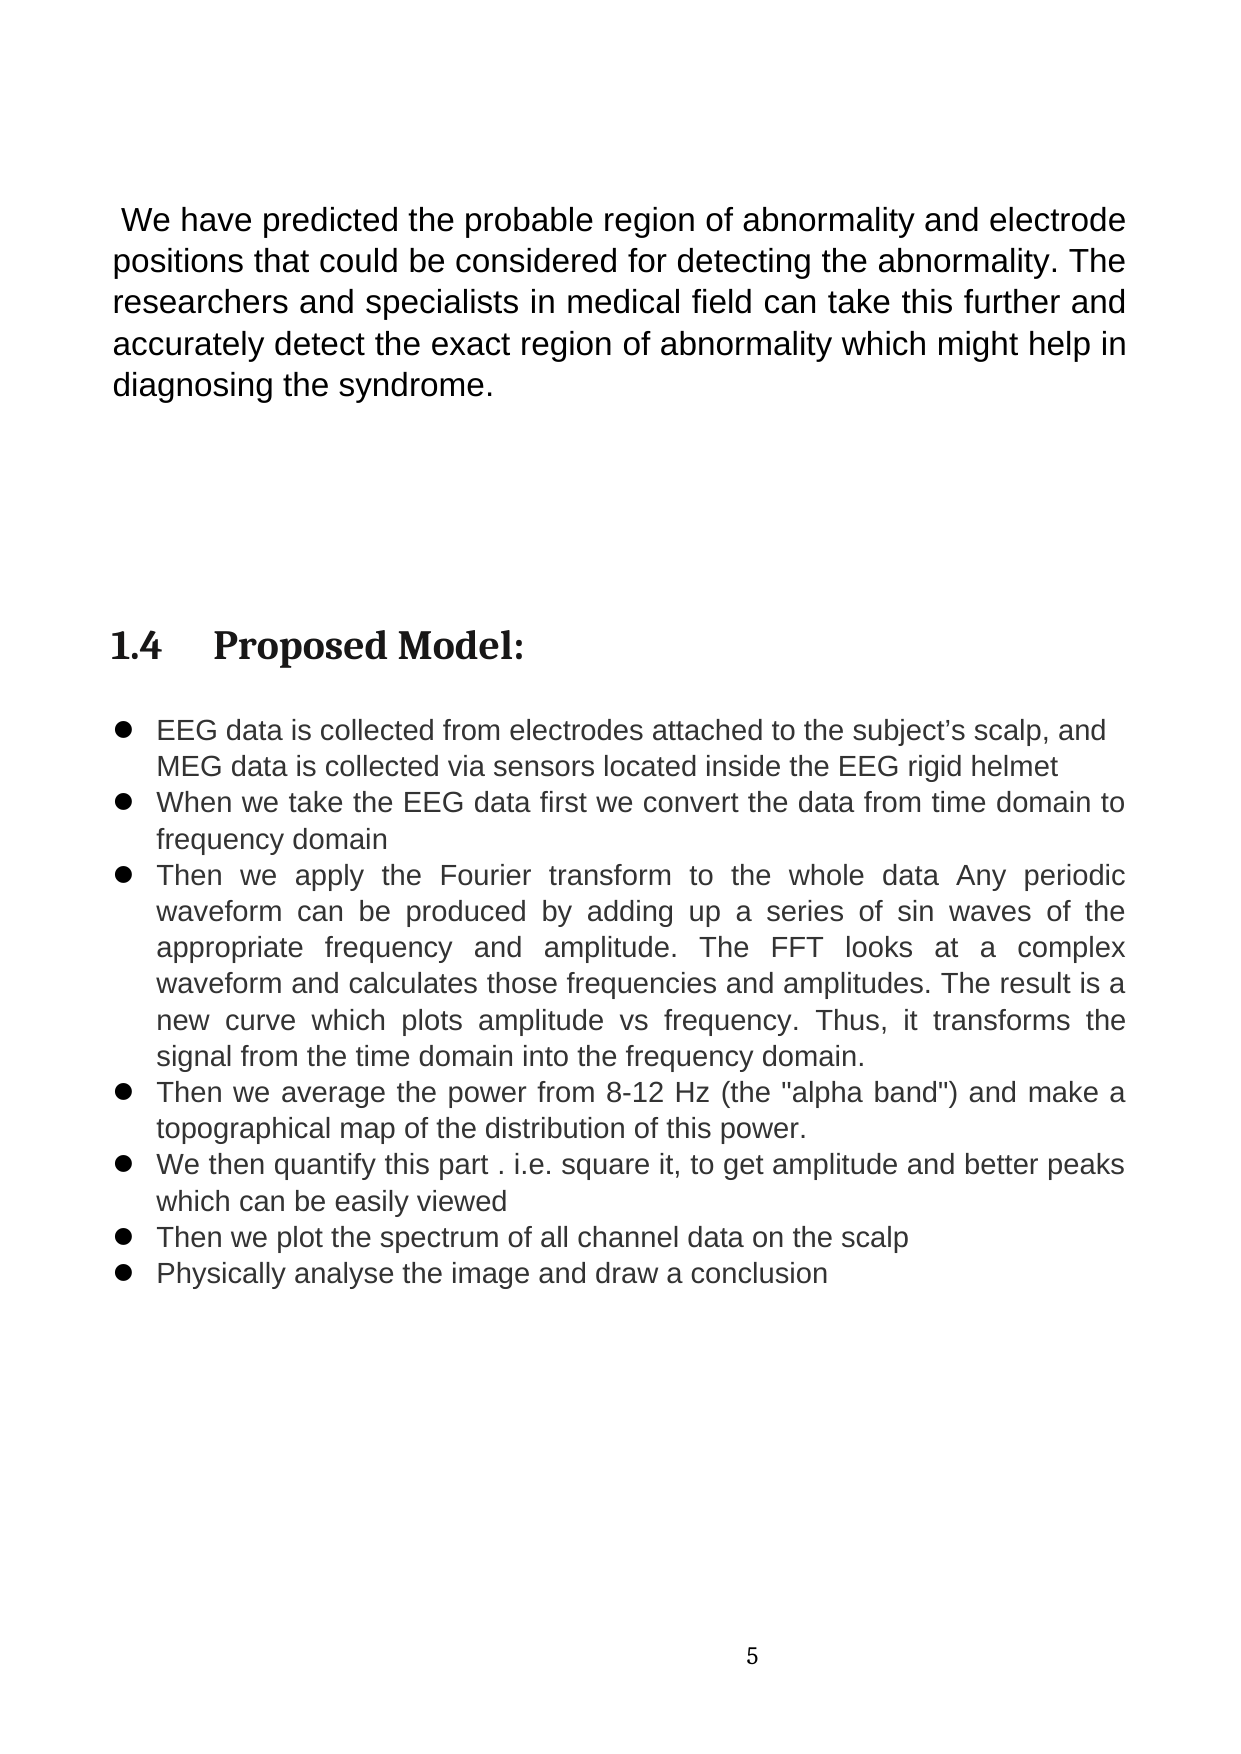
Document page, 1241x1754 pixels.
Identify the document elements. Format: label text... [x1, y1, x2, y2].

list Then we plot the spectrum of all channel data on the scalp [112, 1220, 1128, 1254]
list Physically analyse the image and draw a conclusion [112, 1256, 1128, 1290]
list Then we average the power from 8-12 Hz (the "alpha band") and make a topographical map of the distribution of this power. [112, 1075, 1128, 1145]
text We have predicted the probable region of abnormality and electrode positions that could be considered for detecting the abnormality. The researchers and specialists in medical field can take this further and accurately detect the exact region of abnormality which might help in diagnosing the syndrome. [112, 199, 1128, 404]
list When we take the EEG data first we convert the data from time domain to frequency domain [112, 785, 1128, 855]
list EEG data is collected from electrodes attached to the subject’s scalp, and MEG data is collected via sensors located inside the EEG rigid helmet [112, 713, 1128, 783]
subtitle Proposed Model: [111, 622, 1128, 670]
list Then we apply the Fourier transform to the whole data Any periodic waveform can be produced by adding up a series of sin waves of the appropriate frequency and amplitude. The FFT looks at a complex waveform and calculates those frequencies and amplitudes. The result is a new curve which plots amplitude vs frequency. Thus, it transforms the signal from the time domain into the frequency domain. [112, 858, 1128, 1072]
list We then quantify this part . i.e. square it, to get amplitude and better peaks which can be easily viewed [112, 1147, 1128, 1217]
